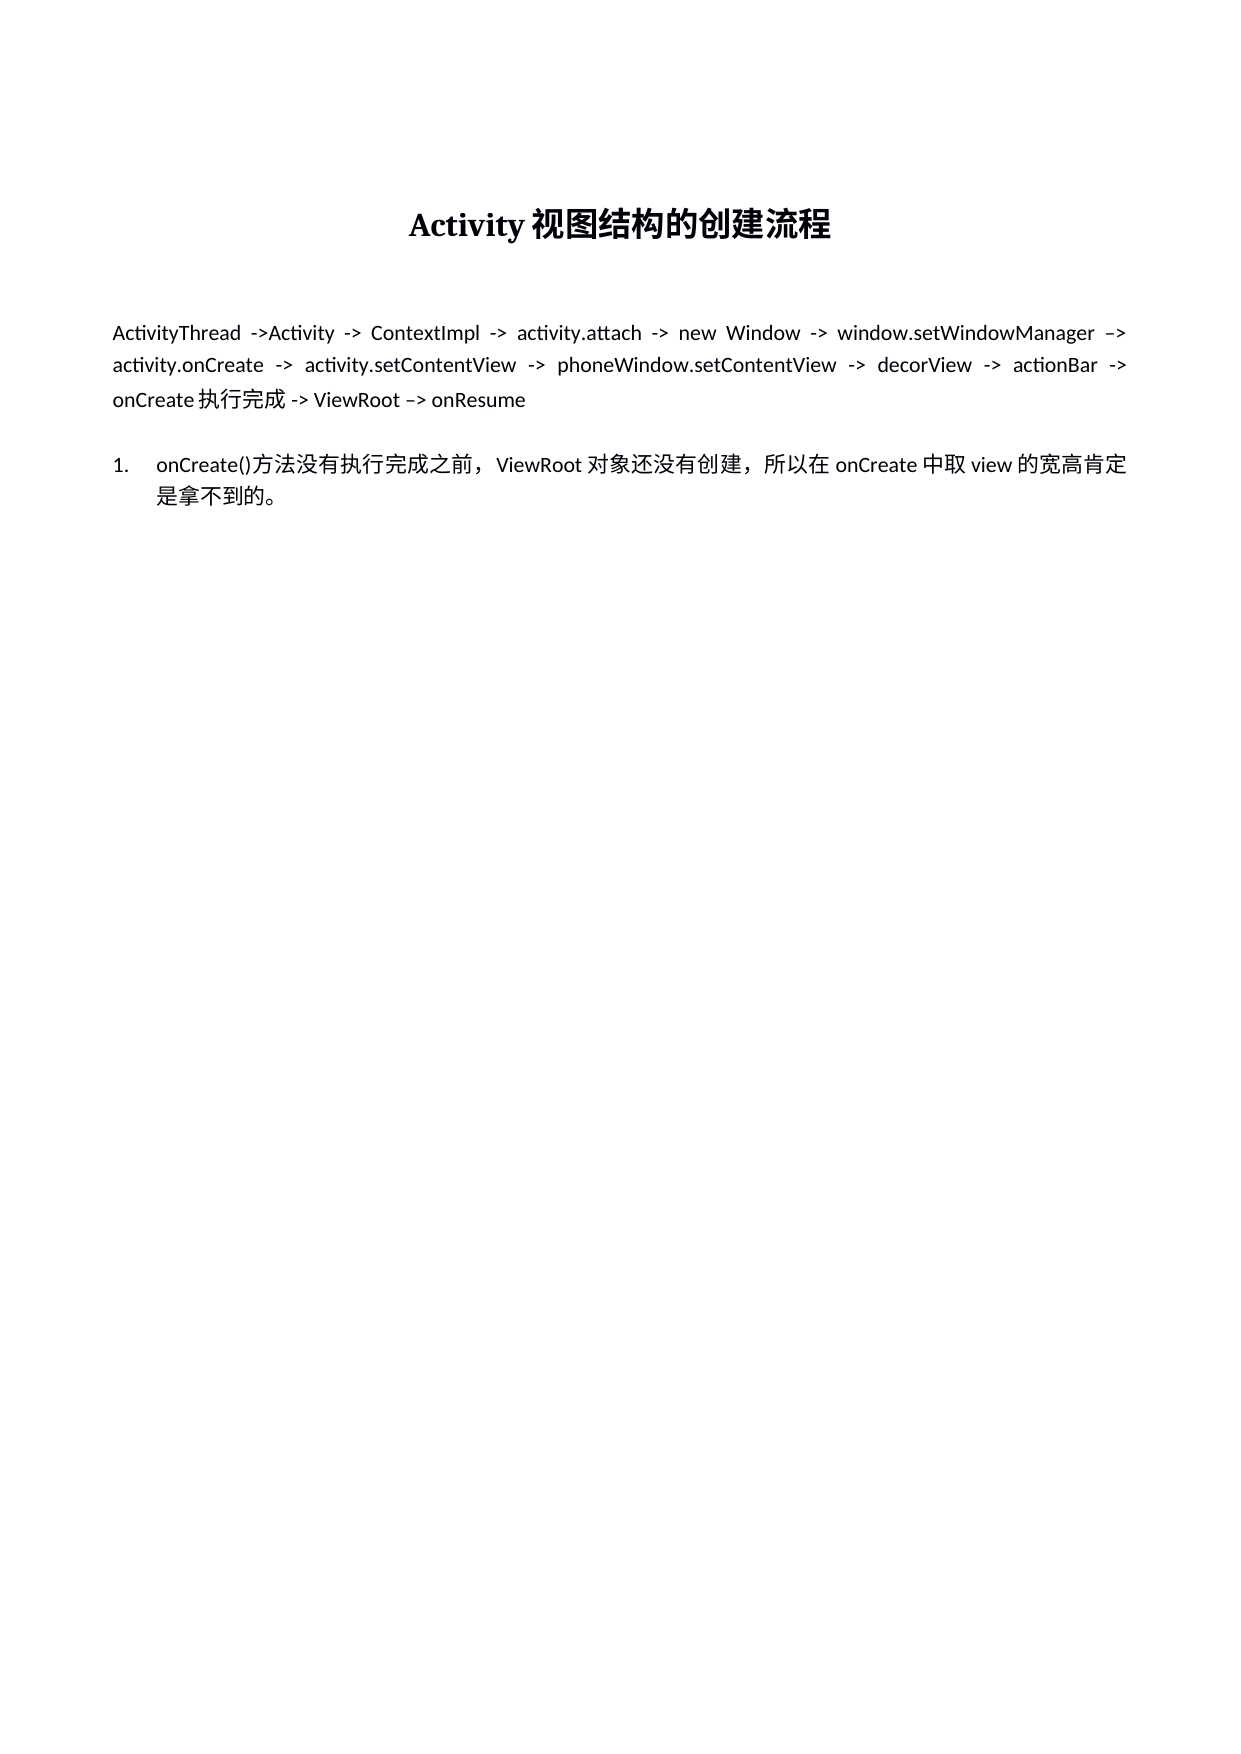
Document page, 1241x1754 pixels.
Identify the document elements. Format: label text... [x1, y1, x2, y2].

text ActivityThread ->Activity -> ContextImpl -> activity.attach -> new Window -> window.setWindowManager –> activity.onCreate -> activity.setContentView -> phoneWindow.setContentView -> decorView -> actionBar -> onCreate执行完成 -> ViewRoot –> onResume [112, 316, 1128, 414]
list onCreate()方法没有执行完成之前，ViewRoot对象还没有创建，所以在onCreate中取view的宽高肯定是拿不到的。 [112, 446, 1128, 511]
subtitle Activity视图结构的创建流程 [112, 189, 1128, 254]
